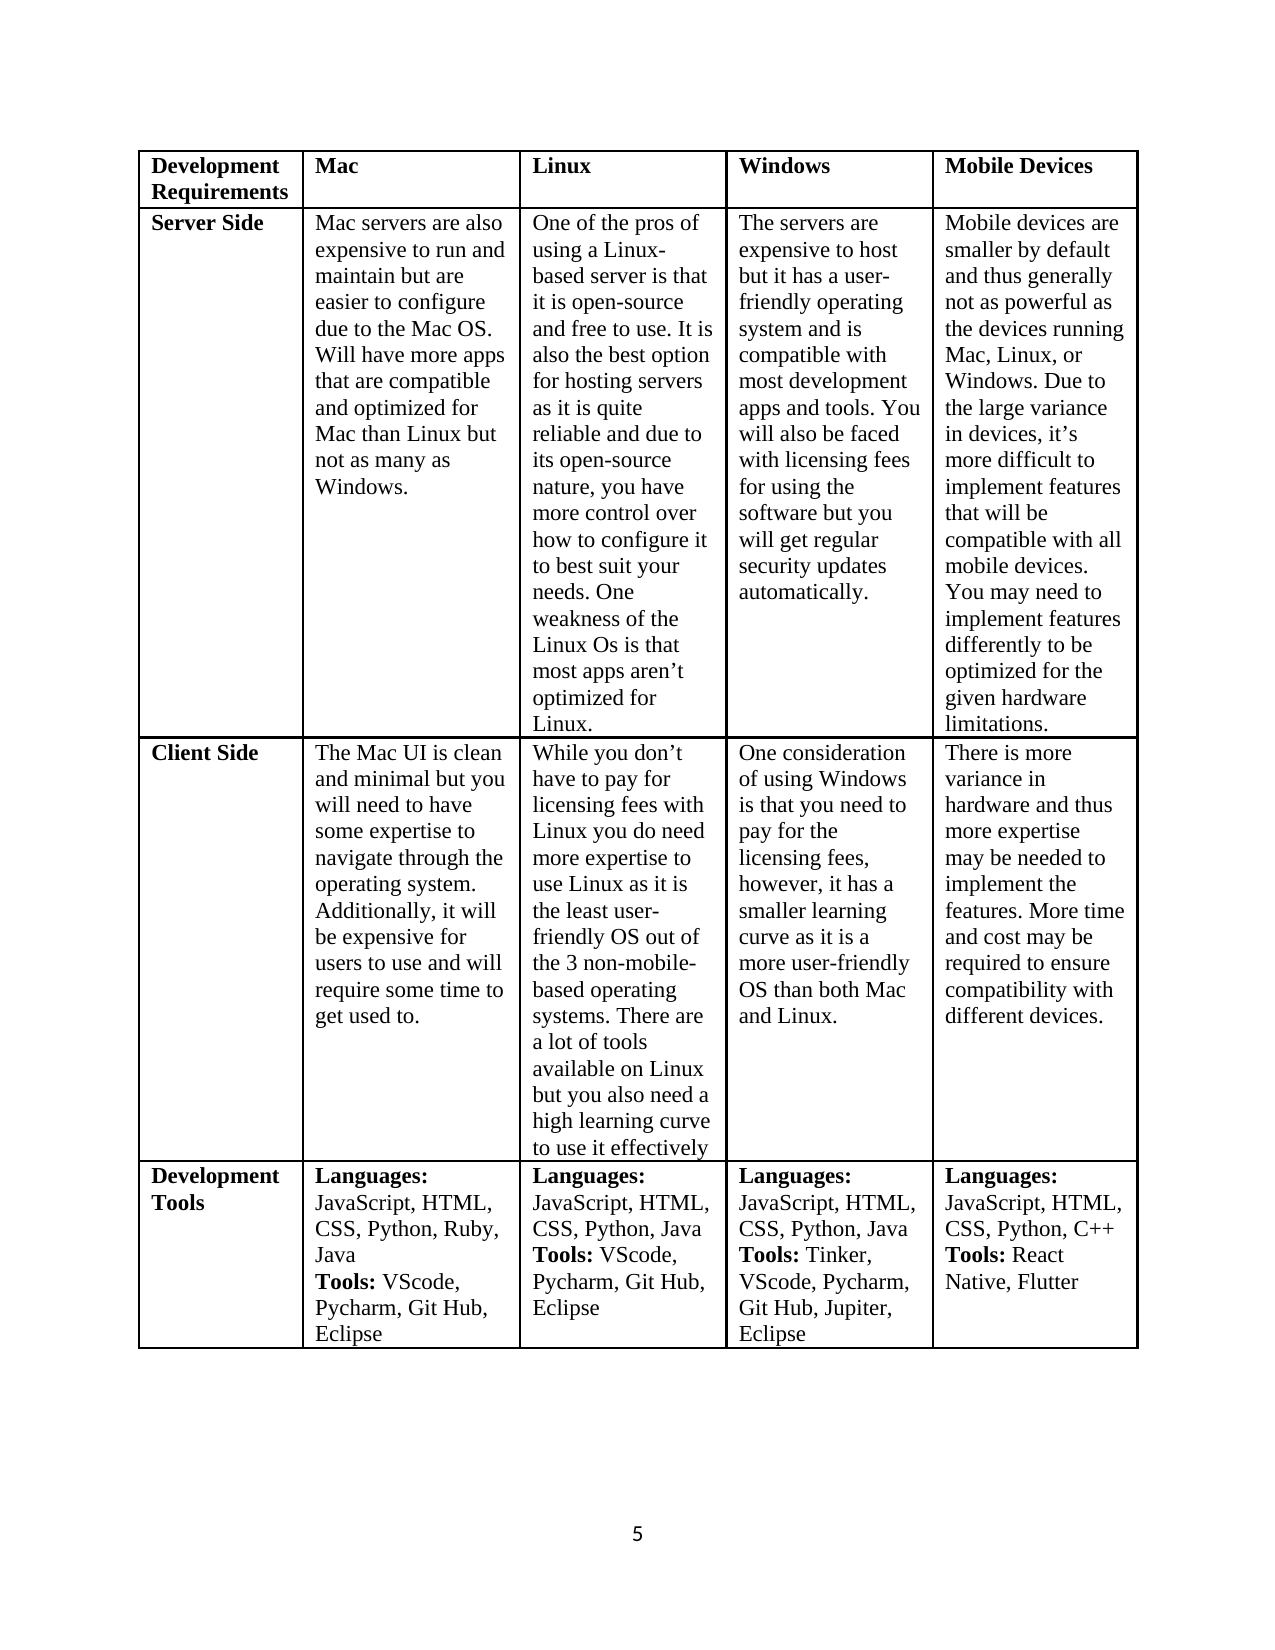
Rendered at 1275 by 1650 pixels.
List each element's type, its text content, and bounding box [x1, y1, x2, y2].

table_header Windows [728, 152, 932, 207]
table_cell Languages: JavaScript, HTML, CSS, Python, C++ Tools: React Native, Flutter [934, 1162, 1136, 1347]
table_cell One of the pros of using a Linux-based server is that it is open-source and free to use. It is also the best option for hosting servers as it is quite reliable and due to its open-source nature, you have more control over how to configure it to best suit your needs. One weakness of the Linux Os is that most apps aren’t optimized for Linux. [521, 209, 725, 736]
table_cell There is more variance in hardware and thus more expertise may be needed to implement the features. More time and cost may be required to ensure compatibility with different devices. [934, 739, 1136, 1160]
table_cell Client Side [140, 739, 302, 1160]
table_cell The Mac UI is clean and minimal but you will need to have some expertise to navigate through the operating system. Additionally, it will be expensive for users to use and will require some time to get used to. [304, 739, 519, 1160]
table_cell Languages: JavaScript, HTML, CSS, Python, Java Tools: VScode, Pycharm, Git Hub, Eclipse [521, 1162, 725, 1347]
table_cell Server Side [140, 209, 302, 736]
table_cell Development Tools [140, 1162, 302, 1347]
table_cell Languages: JavaScript, HTML, CSS, Python, Ruby, Java Tools: VScode, Pycharm, Git Hub, Eclipse [304, 1162, 519, 1347]
table_header Linux [521, 152, 725, 207]
table_cell One consideration of using Windows is that you need to pay for the licensing fees, however, it has a smaller learning curve as it is a more user-friendly OS than both Mac and Linux. [728, 739, 932, 1160]
table_cell Mac servers are also expensive to run and maintain but are easier to configure due to the Mac OS. Will have more apps that are compatible and optimized for Mac than Linux but not as many as Windows. [304, 209, 519, 736]
table_cell Languages: JavaScript, HTML, CSS, Python, Java Tools: Tinker, VScode, Pycharm, Git Hub, Jupiter, Eclipse [728, 1162, 932, 1347]
table_cell While you don’t have to pay for licensing fees with Linux you do need more expertise to use Linux as it is the least user-friendly OS out of the 3 non-mobile-based operating systems. There are a lot of tools available on Linux but you also need a high learning curve to use it effectively [521, 739, 725, 1160]
table_cell Mobile devices are smaller by default and thus generally not as powerful as the devices running Mac, Linux, or Windows. Due to the large variance in devices, it’s more difficult to implement features that will be compatible with all mobile devices. You may need to implement features differently to be optimized for the given hardware limitations. [934, 209, 1136, 736]
table_header Mobile Devices [934, 152, 1136, 207]
table_header Mac [304, 152, 519, 207]
table_header Development Requirements [140, 152, 302, 207]
table_cell The servers are expensive to host but it has a user-friendly operating system and is compatible with most development apps and tools. You will also be faced with licensing fees for using the software but you will get regular security updates automatically. [728, 209, 932, 736]
